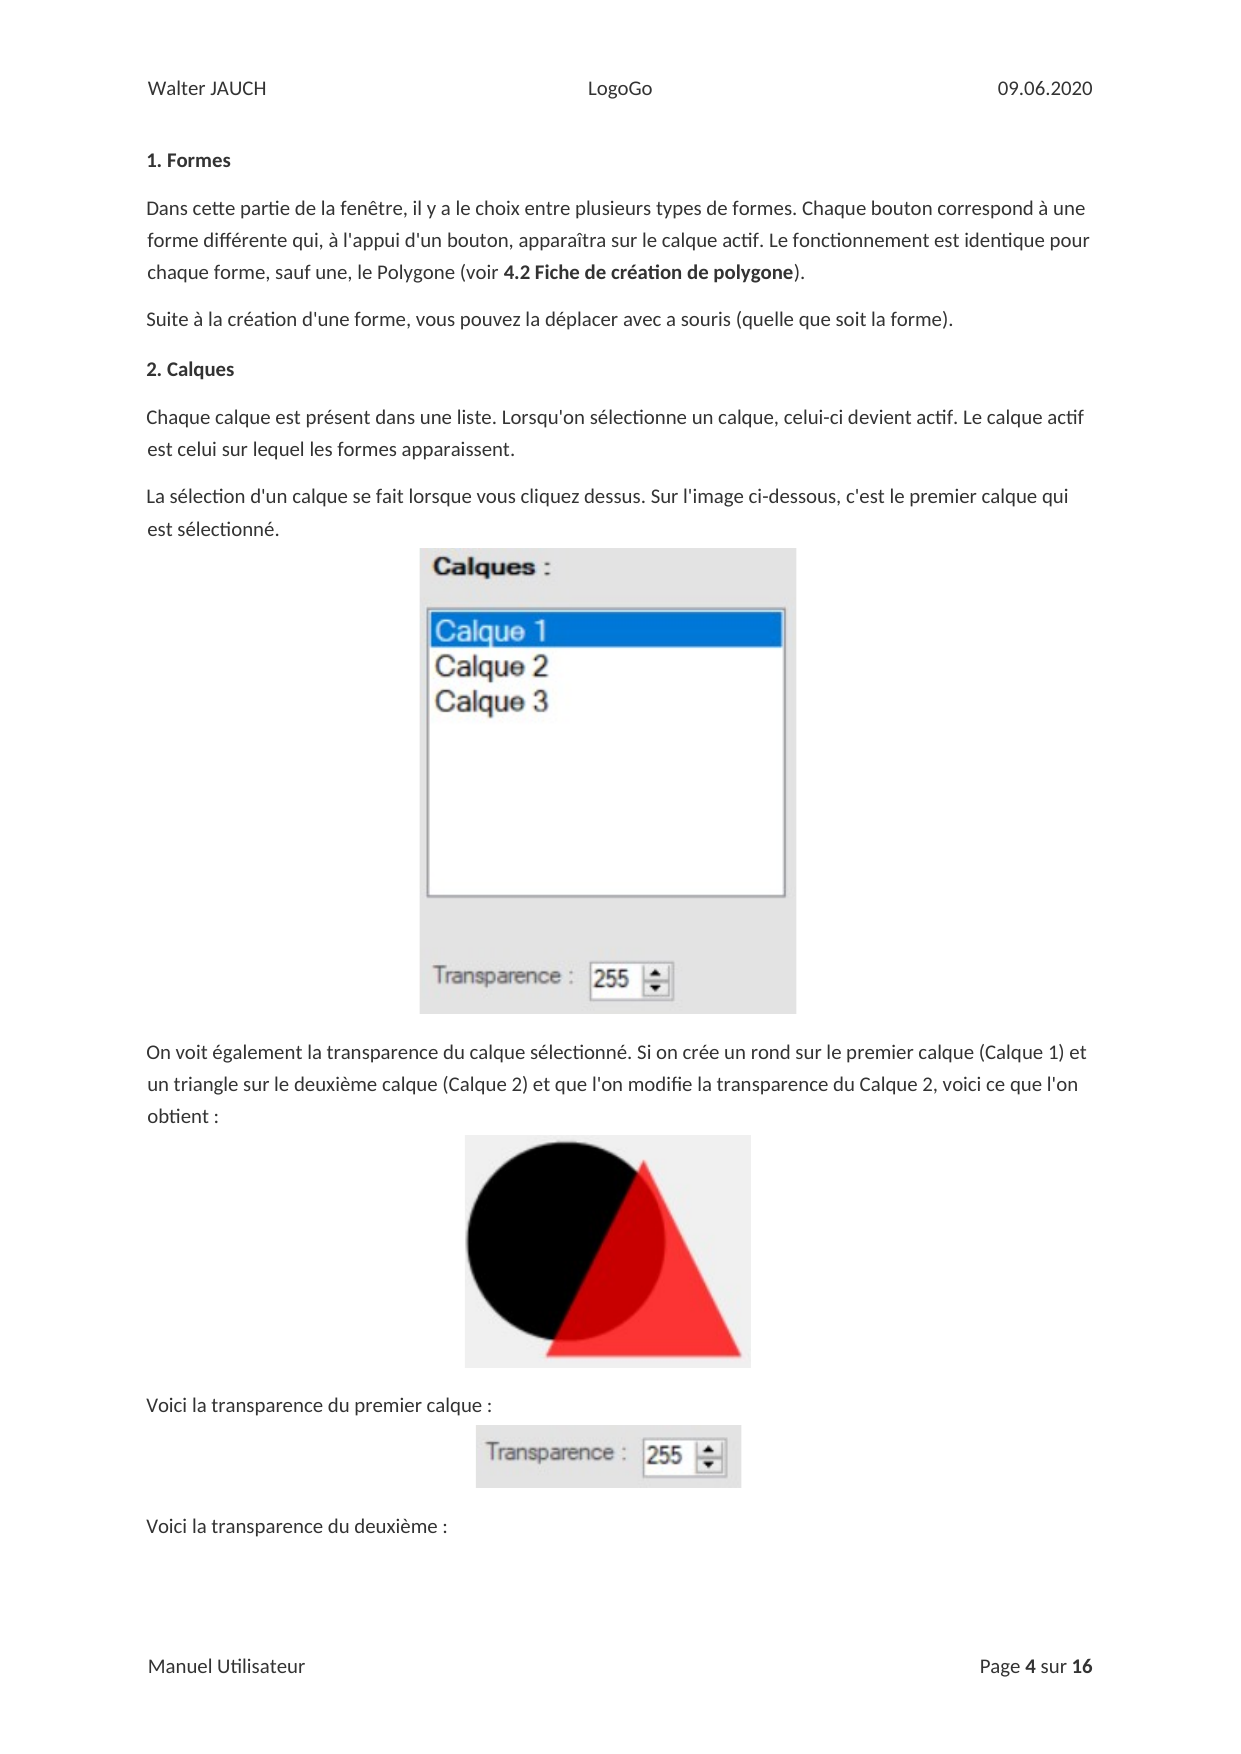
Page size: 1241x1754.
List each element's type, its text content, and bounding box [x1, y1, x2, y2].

subtitle 2. Calques [146, 357, 1093, 382]
text Chaque calque est présent dans une liste. Lorsqu'on sélectionne un calque, celui-ci devient actif. Le calque actif est celui sur lequel les formes apparaissent. [146, 404, 1093, 462]
text On voit également la transparence du calque sélectionné. Si on crée un rond sur le premier calque (Calque 1) et un triangle sur le deuxième calque (Calque 2) et que l'on modifie la transparence du Calque 2, voici ce que l'on obtient : [146, 1039, 1093, 1129]
picture [475, 1425, 742, 1488]
text Suite à la création d'une forme, vous pouvez la déplacer avec a souris (quelle que soit la forme). [146, 307, 1093, 332]
picture [419, 548, 797, 1014]
subtitle 1. Formes [146, 148, 1093, 173]
text Voici la transparence du deuxième : [146, 1513, 1093, 1538]
text Voici la transparence du premier calque : [146, 1393, 1093, 1418]
text Dans cette partie de la fenêtre, il y a le choix entre plusieurs types de formes. Chaque bouton correspond à une forme différente qui, à l'appui d'un bouton, apparaîtra sur le calque actif. Le fonctionnement est identique pour chaque forme, sauf une, le Polygone (voir 4.2 Fiche de création de polygone). [146, 195, 1093, 284]
text La sélection d'un calque se fait lorsque vous cliquez dessus. Sur l'image ci-dessous, c'est le premier calque qui est sélectionné. [146, 484, 1093, 541]
picture [464, 1135, 751, 1368]
